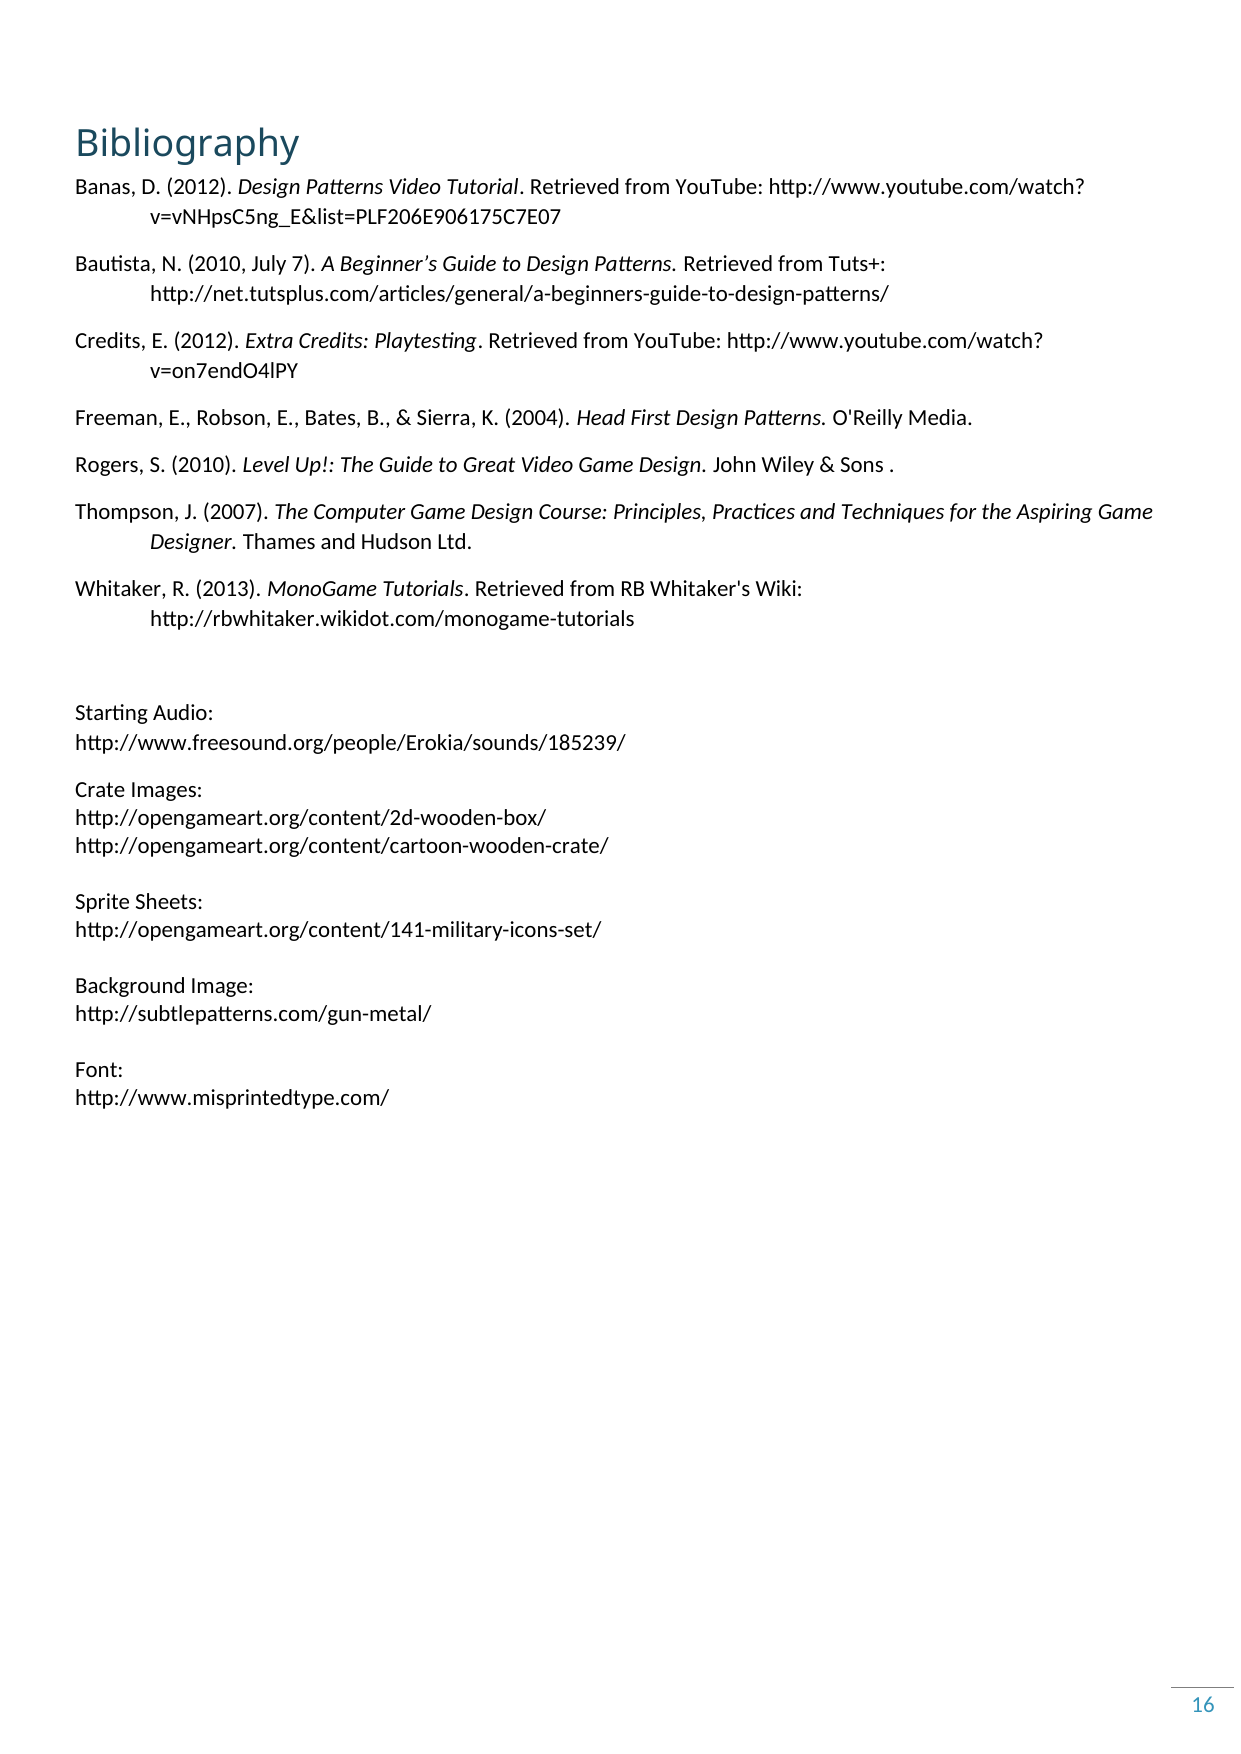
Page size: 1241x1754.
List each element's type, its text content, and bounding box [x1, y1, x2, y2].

text http://www.misprintedtype.com/ [75, 1083, 1165, 1111]
text Sprite Sheets: [75, 887, 1165, 915]
text Background Image: [75, 971, 1165, 999]
text http://opengameart.org/content/141-military-icons-set/ [75, 915, 1165, 943]
text Font: [75, 1055, 1165, 1083]
text http://opengameart.org/content/cartoon-wooden-crate/ [75, 831, 1165, 859]
text Crate Images: [75, 775, 1165, 803]
text http://opengameart.org/content/2d-wooden-box/ [75, 803, 1165, 831]
text http://subtlepatterns.com/gun-metal/ [75, 999, 1165, 1027]
text Starting Audio: http://www.freesound.org/people/Erokia/sounds/185239/ [75, 698, 1165, 756]
